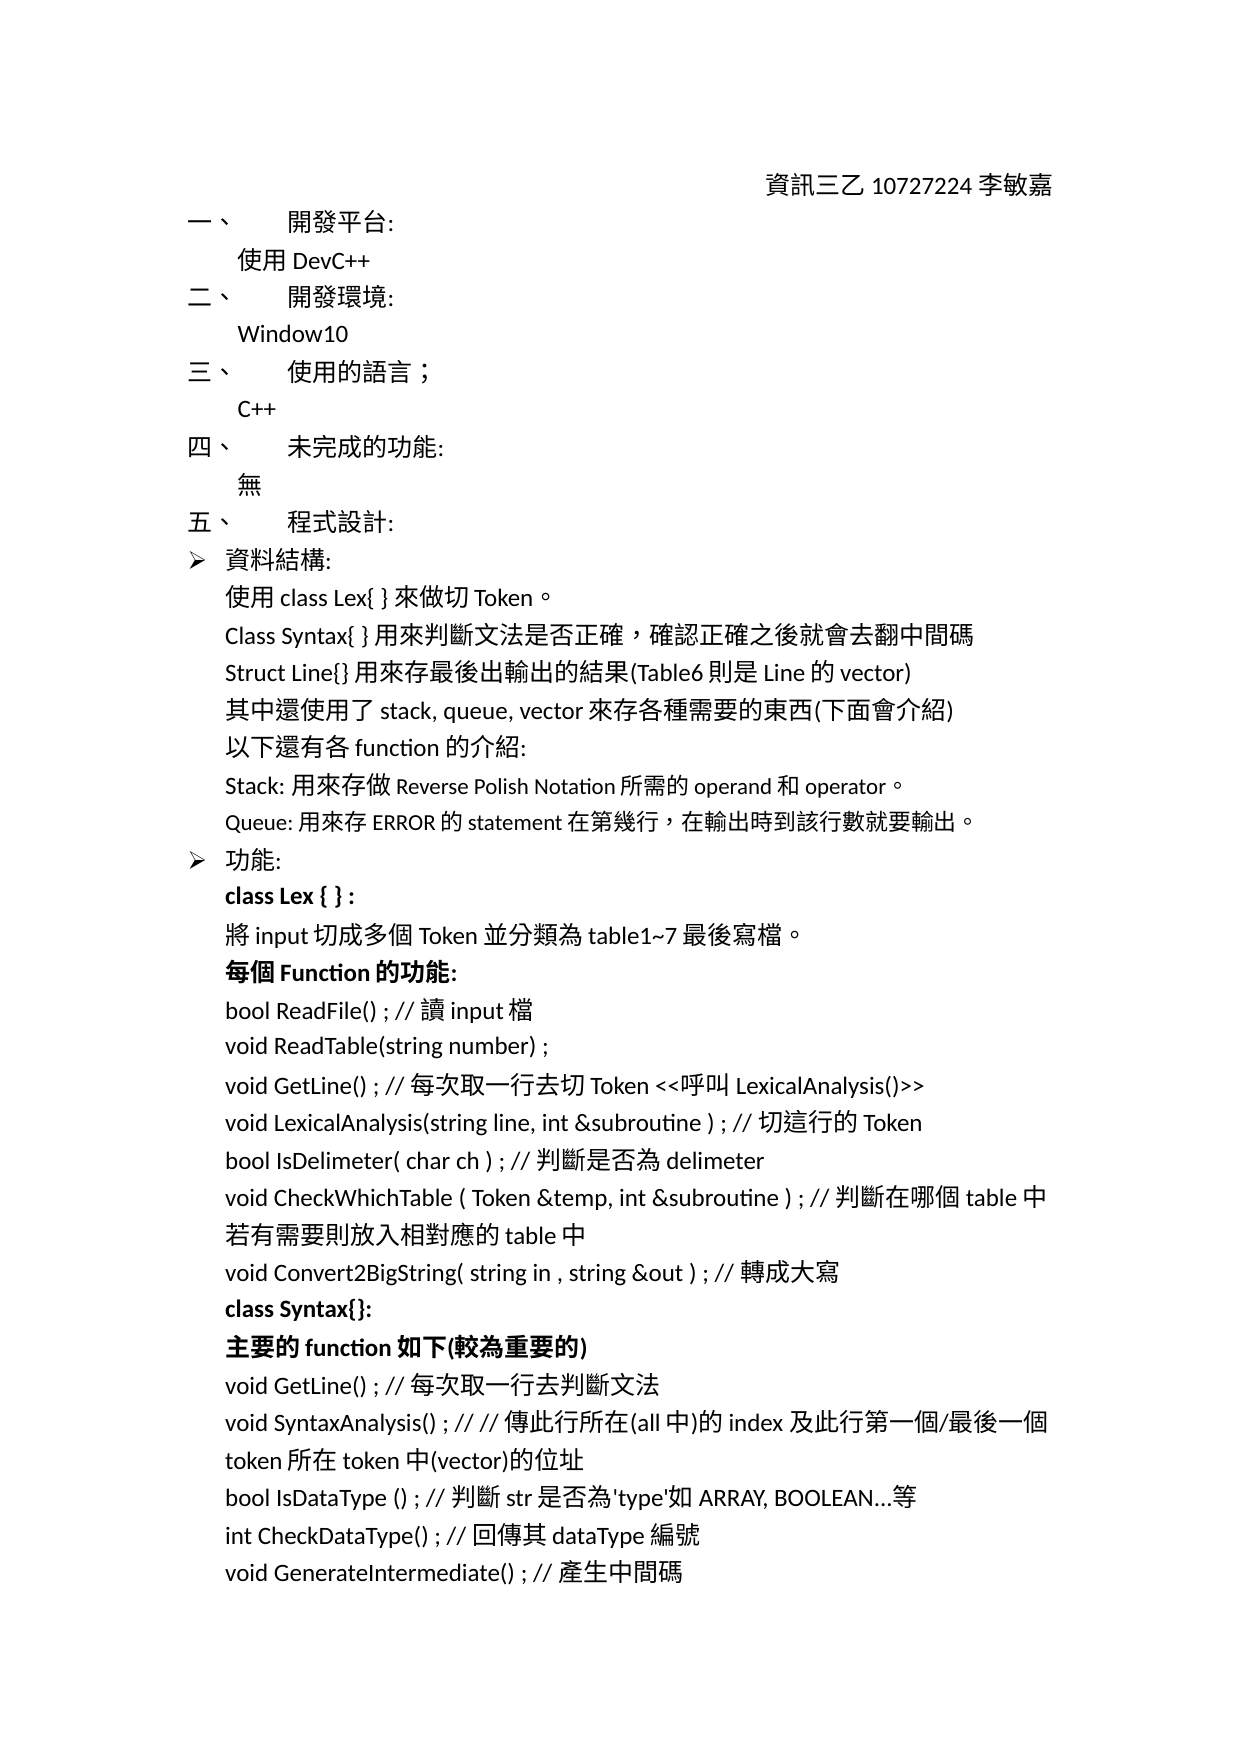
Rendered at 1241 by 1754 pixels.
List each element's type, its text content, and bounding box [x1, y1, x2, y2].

text 資訊三乙 10727224 李敏嘉 [187, 164, 1053, 202]
list Window10 [237, 314, 1053, 352]
list 開發環境: [187, 277, 1053, 314]
list 未完成的功能: [187, 427, 1053, 464]
text Struct Line{} 用來存最後出輸出的結果(Table6則是Line的vector) [225, 652, 1053, 689]
text bool IsDelimeter( char ch ) ; // 判斷是否為delimeter [225, 1139, 1053, 1177]
text void LexicalAnalysis(string line, int &subroutine ) ; // 切這行的Token [225, 1102, 1053, 1139]
text void ReadTable(string number) ; [225, 1027, 1053, 1064]
text 其中還使用了stack, queue, vector來存各種需要的東西(下面會介紹) [225, 689, 1053, 727]
text 以下還有各function的介紹: [225, 727, 1053, 764]
text void GetLine() ; // 每次取一行去切Token <<呼叫 LexicalAnalysis()>> [225, 1064, 1053, 1102]
text void SyntaxAnalysis() ; // // 傳此行所在(all中)的index 及此行第一個/最後一個token所在token中(vector)的位址 [225, 1402, 1053, 1477]
text Queue: 用來存ERROR的statement在第幾行，在輸出時到該行數就要輸出。 [225, 802, 1053, 839]
text void GetLine() ; // 每次取一行去判斷文法 [225, 1364, 1053, 1402]
text void GenerateIntermediate() ; // 產生中間碼 [225, 1552, 1053, 1589]
text bool ReadFile() ; // 讀input檔 [225, 989, 1053, 1027]
text 主要的function如下(較為重要的) [225, 1327, 1053, 1364]
list C++ [237, 389, 1053, 427]
list 功能: [187, 839, 1053, 877]
text 每個Function的功能: [187, 952, 1053, 989]
text bool IsDataType () ; // 判斷str是否為'type'如ARRAY, BOOLEAN...等 [225, 1477, 1053, 1514]
text 將input切成多個Token並分類為table1~7 最後寫檔。 [187, 914, 1053, 952]
list 使用的語言； [187, 352, 1053, 389]
text Stack: 用來存做Reverse Polish Notation所需的operand 和operator。 [225, 764, 1053, 802]
list 開發平台: [187, 202, 1053, 239]
text 使用class Lex{ } 來做切Token。 [225, 577, 1053, 614]
list 資料結構: [187, 539, 1053, 577]
text void Convert2BigString( string in , string &out ) ; // 轉成大寫 [225, 1252, 1053, 1289]
text Class Syntax{ } 用來判斷文法是否正確，確認正確之後就會去翻中間碼 [225, 614, 1053, 652]
text class Syntax{}: [225, 1289, 1053, 1327]
text void CheckWhichTable ( Token &temp, int &subroutine ) ; // 判斷在哪個table中若有需要則放入相對應的table中 [225, 1177, 1053, 1252]
text int CheckDataType() ; // 回傳其dataType編號 [225, 1514, 1053, 1552]
list 使用DevC++ [237, 239, 1053, 277]
list 程式設計: [187, 502, 1053, 539]
list class Lex { } : [225, 877, 1053, 914]
list 無 [237, 464, 1053, 502]
